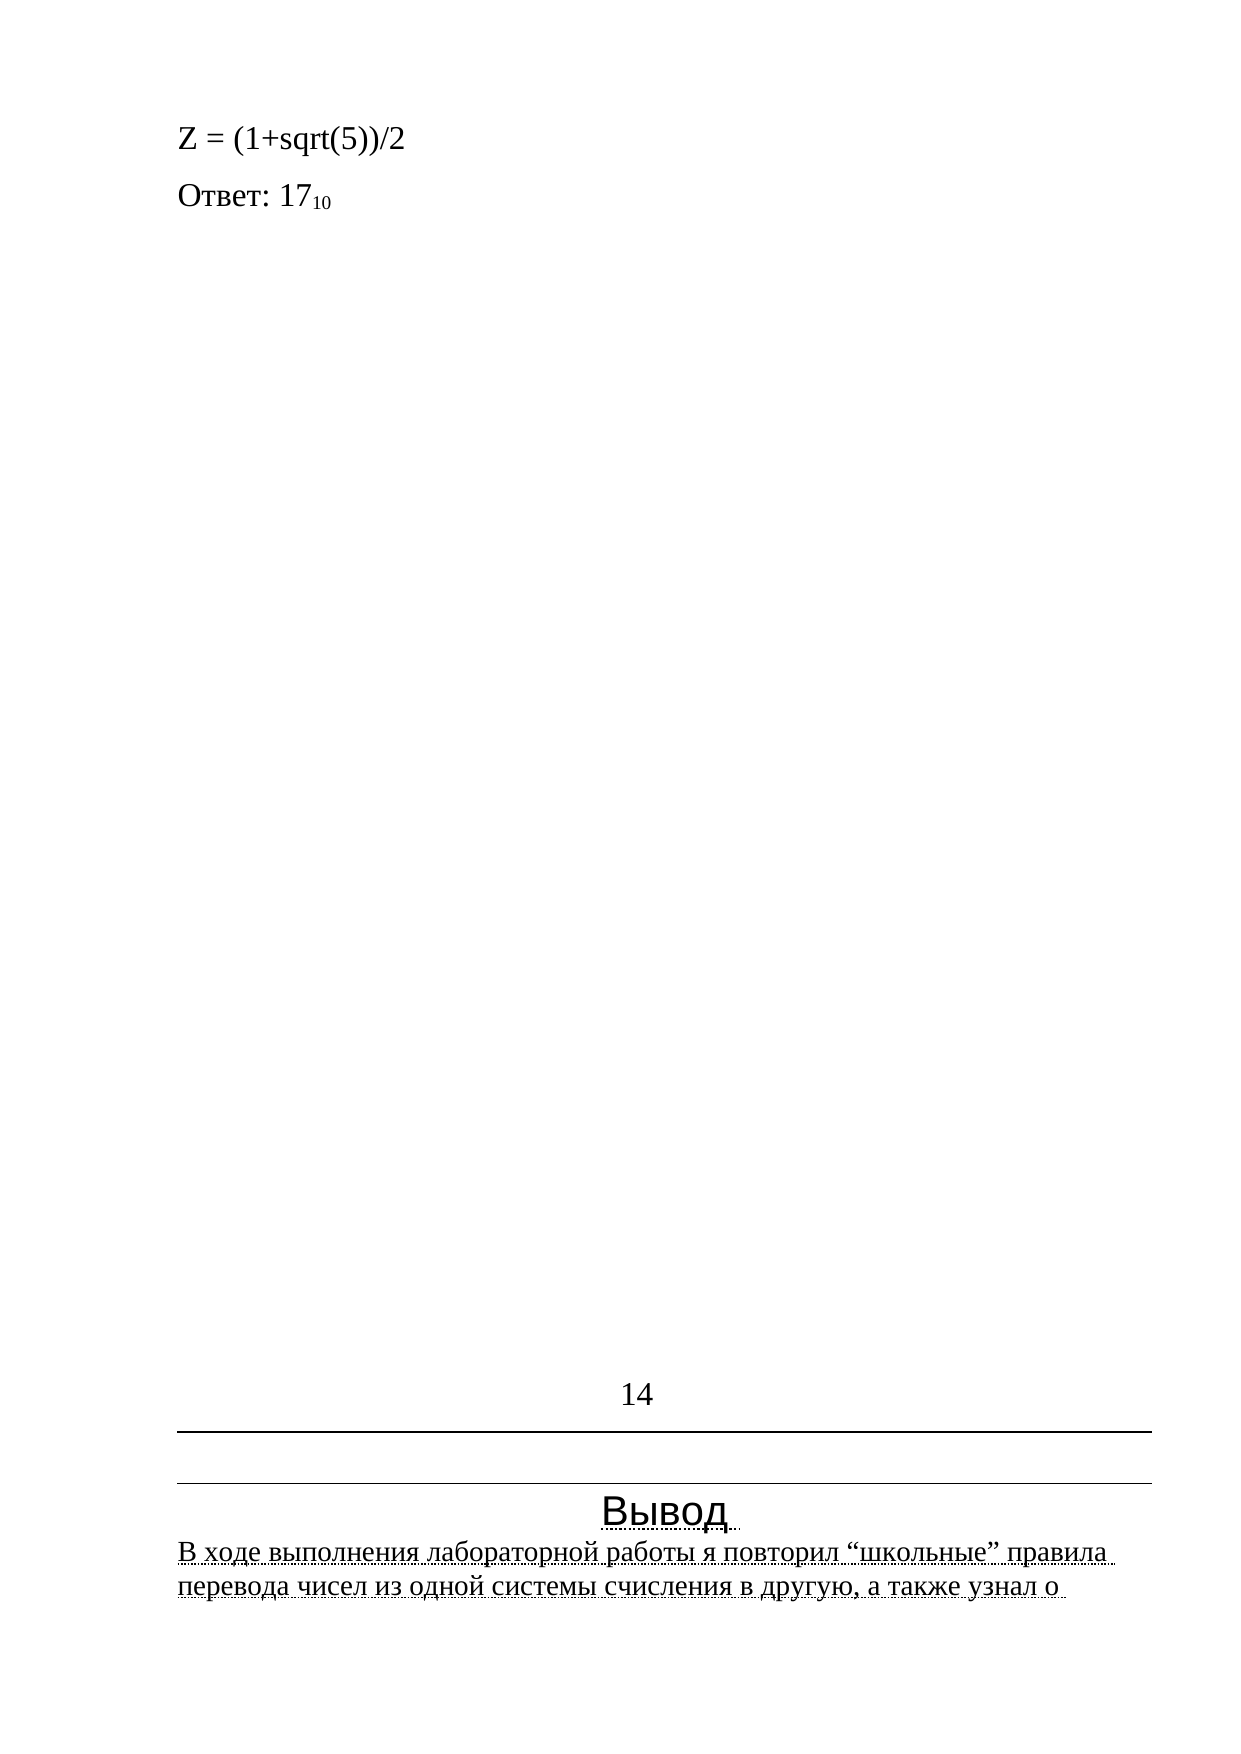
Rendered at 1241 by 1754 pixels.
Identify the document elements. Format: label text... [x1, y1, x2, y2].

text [177, 1534, 1152, 1601]
text Ответ: 1710 [177, 175, 1152, 213]
text Вывод [177, 1484, 1152, 1534]
text Z = (1+sqrt(5))/2 [177, 118, 1152, 156]
text 14 [177, 1374, 1152, 1412]
